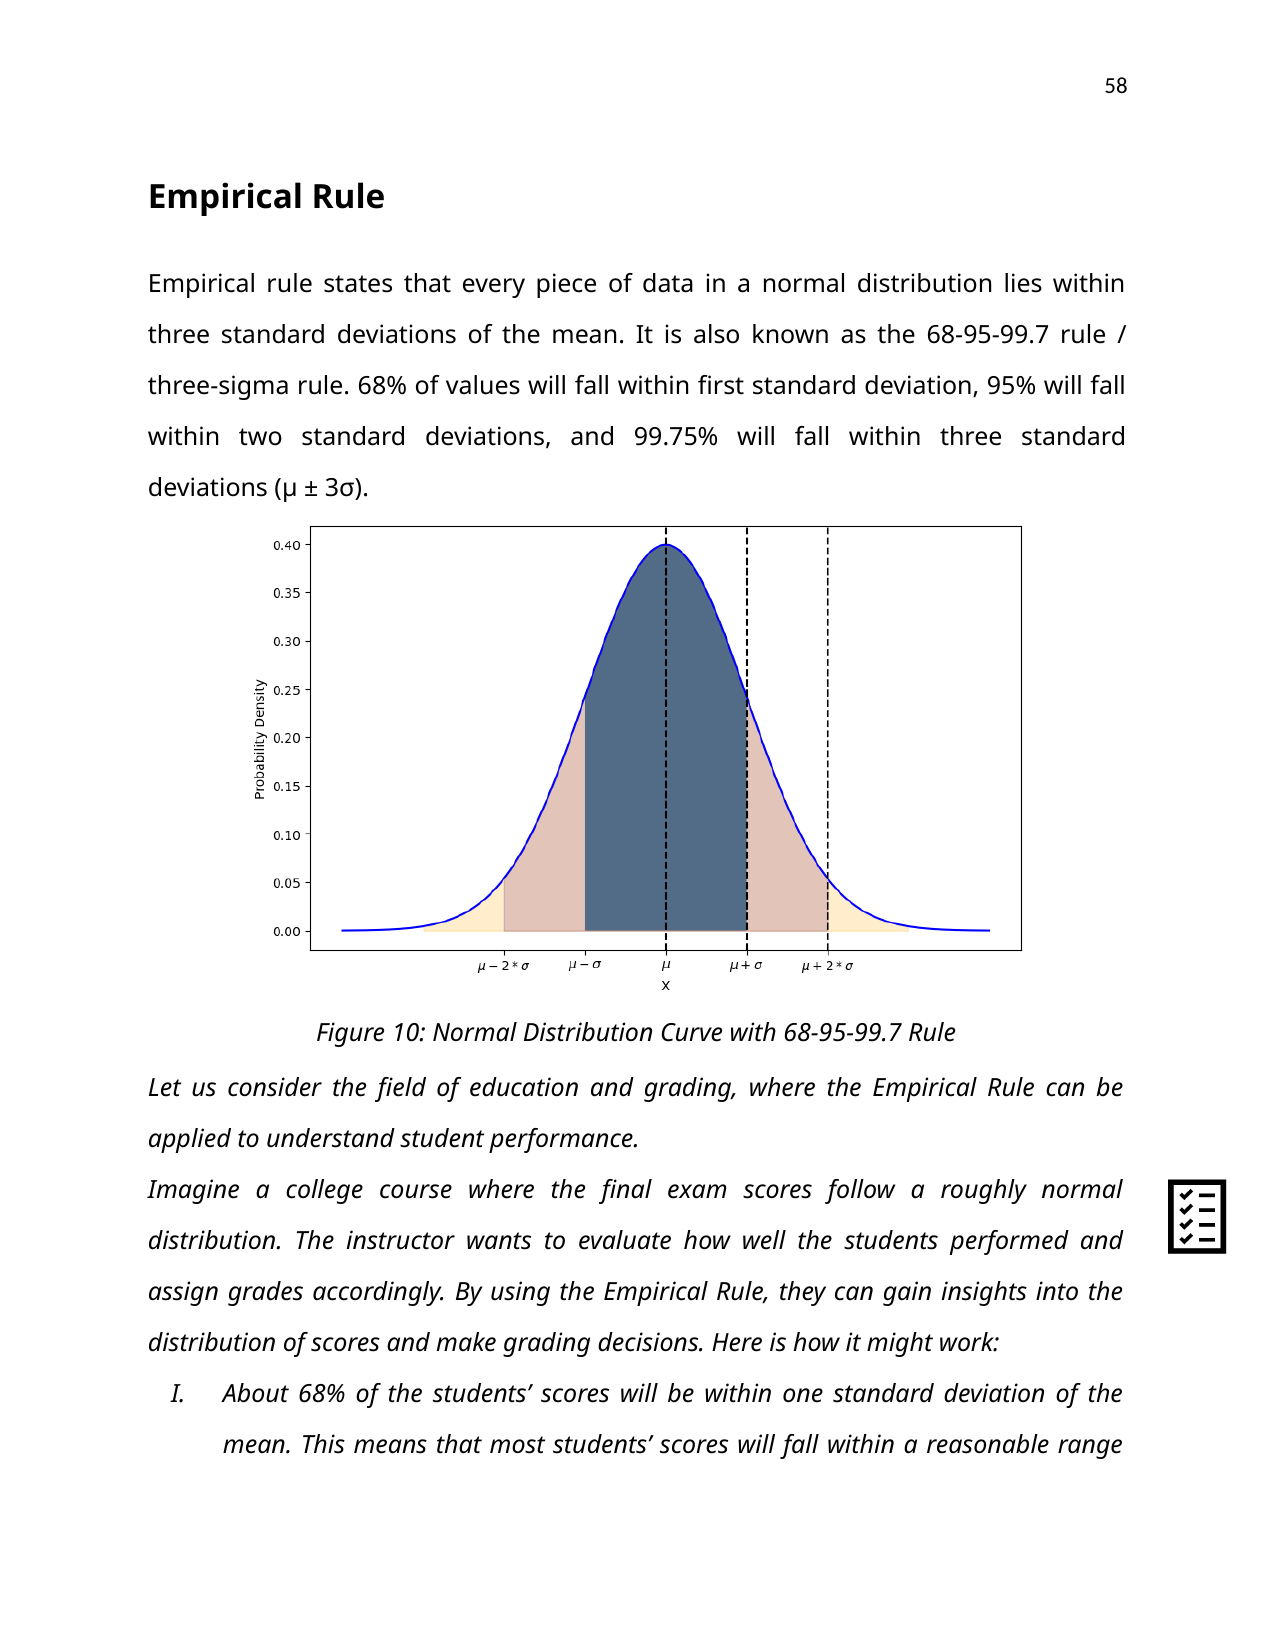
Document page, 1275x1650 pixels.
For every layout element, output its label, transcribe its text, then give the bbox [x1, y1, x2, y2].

picture [245, 521, 1030, 1001]
text Empirical Rule [148, 173, 1127, 218]
text Figure 10: Normal Distribution Curve with 68-95-99.7 Rule [148, 1014, 1127, 1048]
text Let us consider the field of education and grading, where the Empirical Rule can be applied to understand student performance. [148, 1069, 1127, 1154]
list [185, 1376, 1127, 1461]
text Empirical rule states that every piece of data in a normal distribution lies within three standard deviations of the mean. It is also known as the 68-95-99.7 rule / three-sigma rule. 68% of values will fall within first standard deviation, 95% will fall within two standard deviations, and 99.75% will fall within three standard deviations (µ ± 3σ). [148, 266, 1127, 504]
text Imagine a college course where the final exam scores follow a roughly normal distribution. The instructor wants to evaluate how well the students performed and assign grades accordingly. By using the Empirical Rule, they can gain insights into the distribution of scores and make grading decisions. Here is how it might work: [148, 1171, 1127, 1358]
picture [1152, 1172, 1242, 1261]
